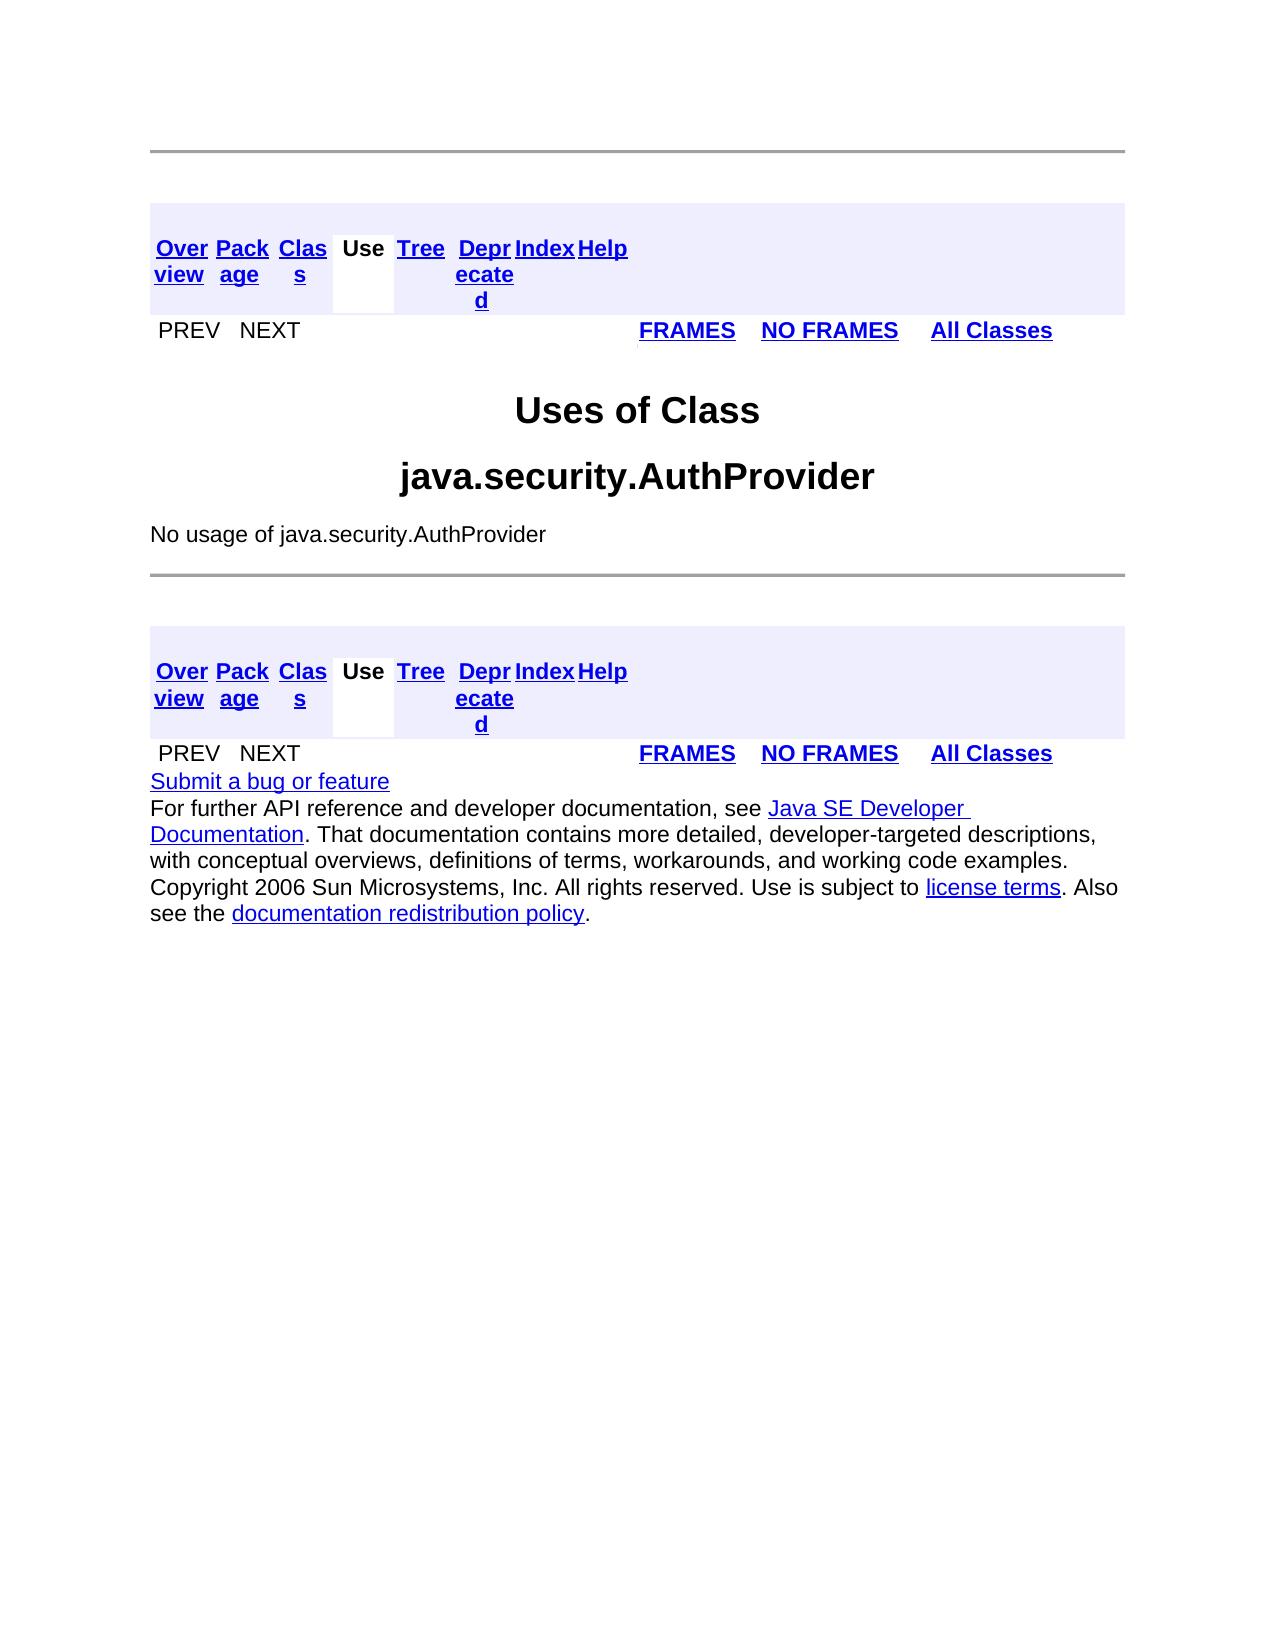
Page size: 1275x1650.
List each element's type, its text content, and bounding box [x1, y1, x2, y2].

text Uses of Class [150, 388, 1125, 431]
text For further API reference and developer documentation, see Java SE Developer Documentation. That documentation contains more detailed, developer-targeted descriptions, with conceptual overviews, definitions of terms, workarounds, and working code examples. [150, 795, 1125, 874]
text java.security.AuthProvider [150, 454, 1125, 497]
table_cell PREV NEXT [150, 315, 637, 345]
table_cell FRAMES NO FRAMES All Classes [638, 739, 1125, 768]
table_header [150, 203, 1125, 315]
text Copyright 2006 Sun Microsystems, Inc. All rights reserved. Use is subject to license terms. Also see the documentation redistribution policy. [150, 874, 1125, 926]
table_cell FRAMES NO FRAMES All Classes [638, 315, 1125, 345]
text Submit a bug or feature [150, 768, 1125, 795]
text No usage of java.security.AuthProvider [150, 521, 1125, 547]
table_header [150, 626, 1125, 739]
table_cell PREV NEXT [150, 739, 637, 768]
